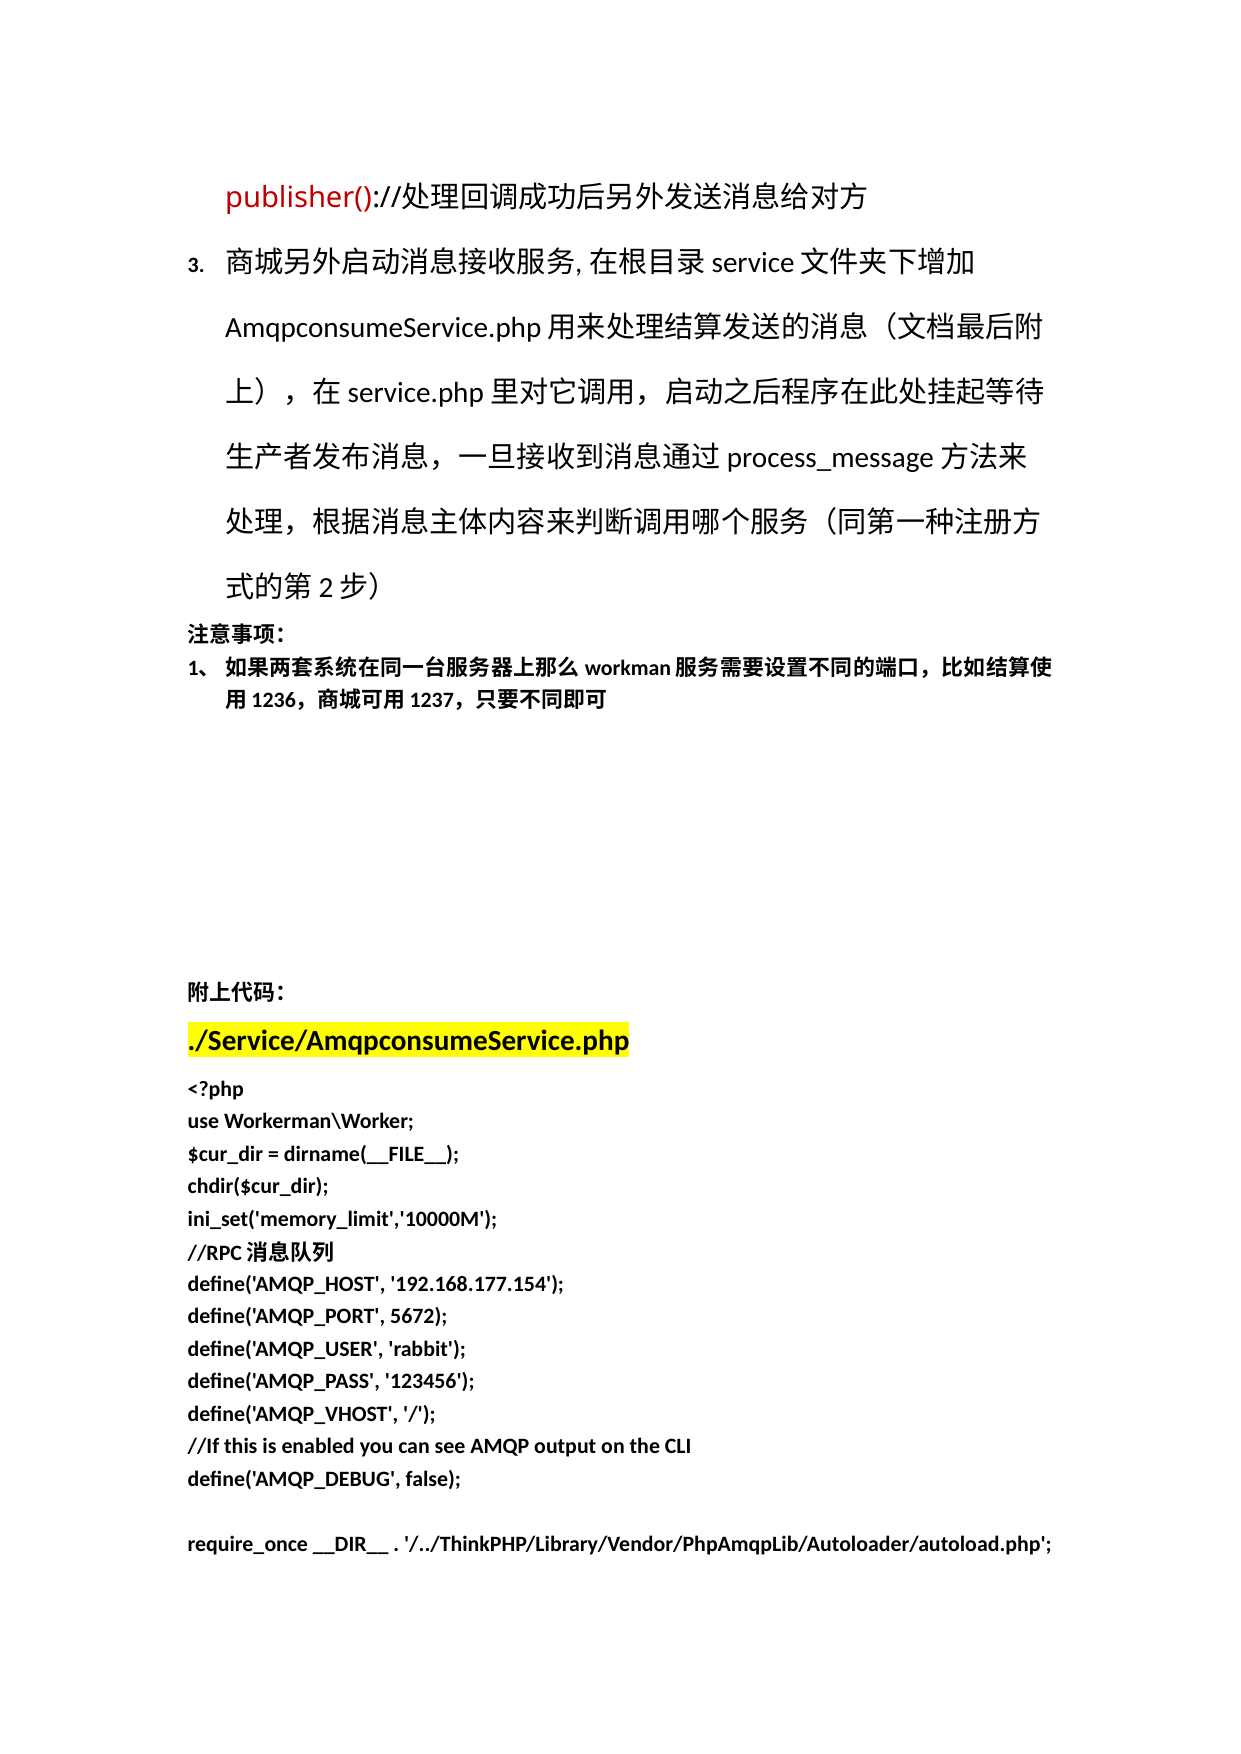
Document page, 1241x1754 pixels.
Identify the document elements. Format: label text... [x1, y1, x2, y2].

text 注意事项： [187, 617, 1053, 649]
text define('AMQP_USER', 'rabbit'); [187, 1332, 1053, 1364]
list 如果两套系统在同一台服务器上那么workman服务需要设置不同的端口，比如结算使用1236，商城可用1237，只要不同即可 [187, 649, 1053, 714]
text require_once __DIR__ . '/../ThinkPHP/Library/Vendor/PhpAmqpLib/Autoloader/autoload.php'; [187, 1527, 1053, 1559]
text define('AMQP_VHOST', '/'); [187, 1397, 1053, 1429]
text ini_set('memory_limit','10000M'); [187, 1202, 1053, 1234]
text define('AMQP_DEBUG', false); [187, 1462, 1053, 1494]
text define('AMQP_PORT', 5672); [187, 1299, 1053, 1332]
text ./Service/AmqpconsumeService.php [187, 1007, 1053, 1072]
text use Workerman\Worker; [187, 1104, 1053, 1137]
list 商城另外启动消息接收服务, 在根目录service文件夹下增加AmqpconsumeService.php用来处理结算发送的消息（文档最后附上），在service.php里对它调用，启动之后程序在此处挂起等待生产者发布消息，一旦接收到消息通过process_message方法来处理，根据消息主体内容来判断调用哪个服务（同第一种注册方式的第2步） [187, 227, 1053, 617]
text chdir($cur_dir); [187, 1169, 1053, 1202]
text //If this is enabled you can see AMQP output on the CLI [187, 1429, 1053, 1462]
text publisher()://处理回调成功后另外发送消息给对方 [225, 162, 1053, 227]
text $cur_dir = dirname(__FILE__); [187, 1137, 1053, 1169]
text define('AMQP_HOST', '192.168.177.154'); [187, 1267, 1053, 1299]
text define('AMQP_PASS', '123456'); [187, 1364, 1053, 1397]
text //RPC消息队列 [187, 1234, 1053, 1267]
text 附上代码： [187, 974, 1053, 1007]
text <?php [187, 1072, 1053, 1104]
